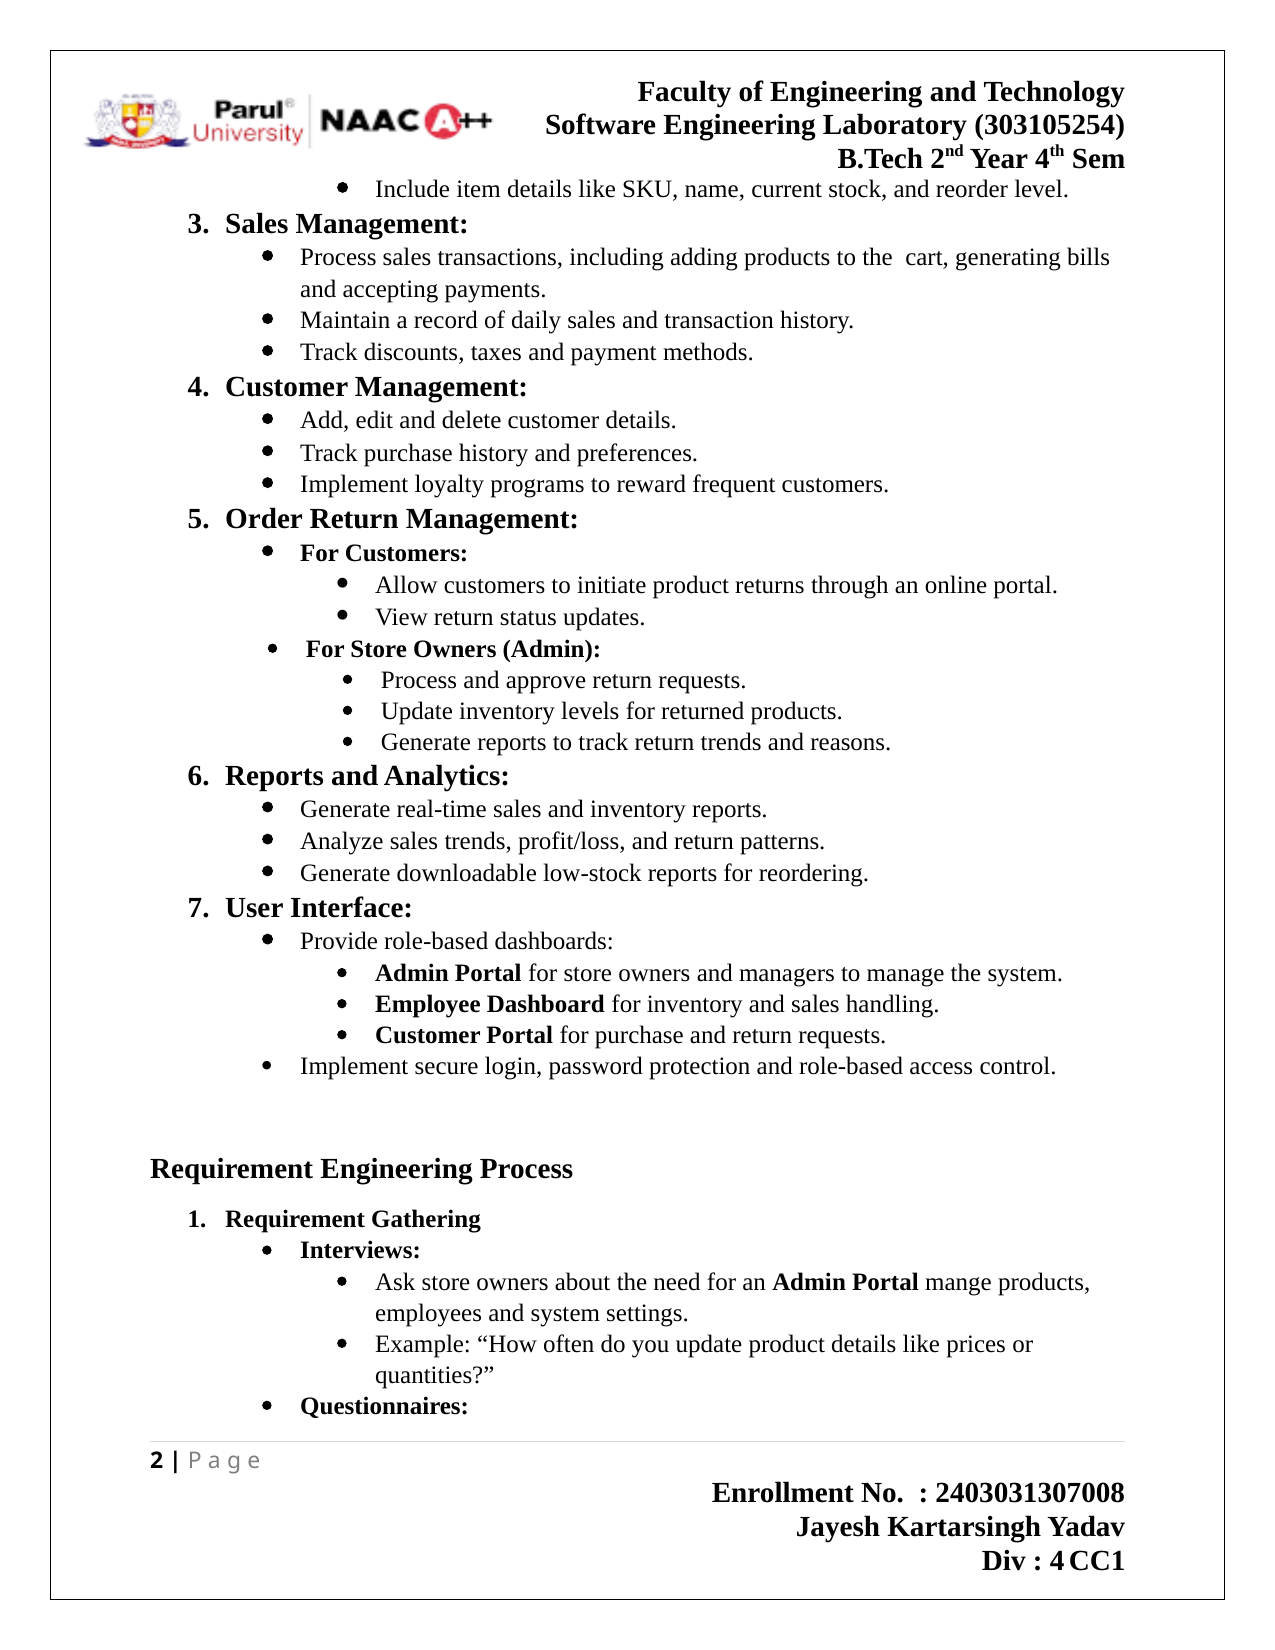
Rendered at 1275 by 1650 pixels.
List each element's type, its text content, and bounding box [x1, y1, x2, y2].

list Example: “How often do you update product details like prices or quantities?” [337, 1329, 1125, 1388]
list Allow customers to initiate product returns through an online portal. [337, 570, 1125, 599]
list Generate reports to track return trends and reasons. [343, 727, 1125, 756]
list Ask store owners about the need for an Admin Portal mange products, employees and system settings. [337, 1267, 1125, 1326]
list Employee Dashboard for inventory and sales handling. [337, 989, 1125, 1018]
list Implement loyalty programs to reward frequent customers. [262, 469, 1125, 499]
text Requirement Engineering Process [150, 1152, 1125, 1185]
list For Customers: [262, 538, 1125, 567]
list Process and approve return requests. [343, 665, 1125, 693]
list Include item details like SKU, name, current stock, and reorder level. [337, 174, 1125, 204]
list Maintain a record of daily sales and transaction history. [262, 306, 1125, 335]
list Process sales transactions, including adding products to the cart, generating bills and accepting payments. [262, 242, 1125, 303]
list Questionnaires: [262, 1391, 1125, 1419]
list Interviews: [262, 1236, 1125, 1264]
list Track discounts, taxes and payment methods. [262, 337, 1125, 367]
list Order Return Management: [187, 502, 1125, 535]
list Customer Management: [187, 369, 1125, 403]
list Sales Management: [187, 206, 1125, 240]
list Reports and Analytics: [187, 758, 1125, 791]
picture [64, 75, 510, 164]
list Provide role-based dashboards: [262, 926, 1125, 956]
list User Interface: [187, 890, 1125, 923]
list Customer Portal for purchase and return requests. [337, 1020, 1125, 1049]
list Requirement Gathering [187, 1204, 1125, 1233]
list Analyze sales trends, profit/loss, and return patterns. [262, 826, 1125, 856]
list Generate real-time sales and inventory reports. [262, 794, 1125, 824]
list Track purchase history and preferences. [262, 438, 1125, 467]
list Add, edit and delete customer details. [262, 406, 1125, 435]
list Admin Portal for store owners and managers to manage the system. [337, 958, 1125, 987]
list Update inventory levels for returned products. [343, 696, 1125, 724]
list Implement secure login, password protection and role-based access control. [262, 1051, 1125, 1080]
list Generate downloadable low-stock reports for reordering. [262, 858, 1125, 888]
list View return status updates. [337, 602, 1125, 631]
list For Store Owners (Admin): [268, 634, 1125, 662]
